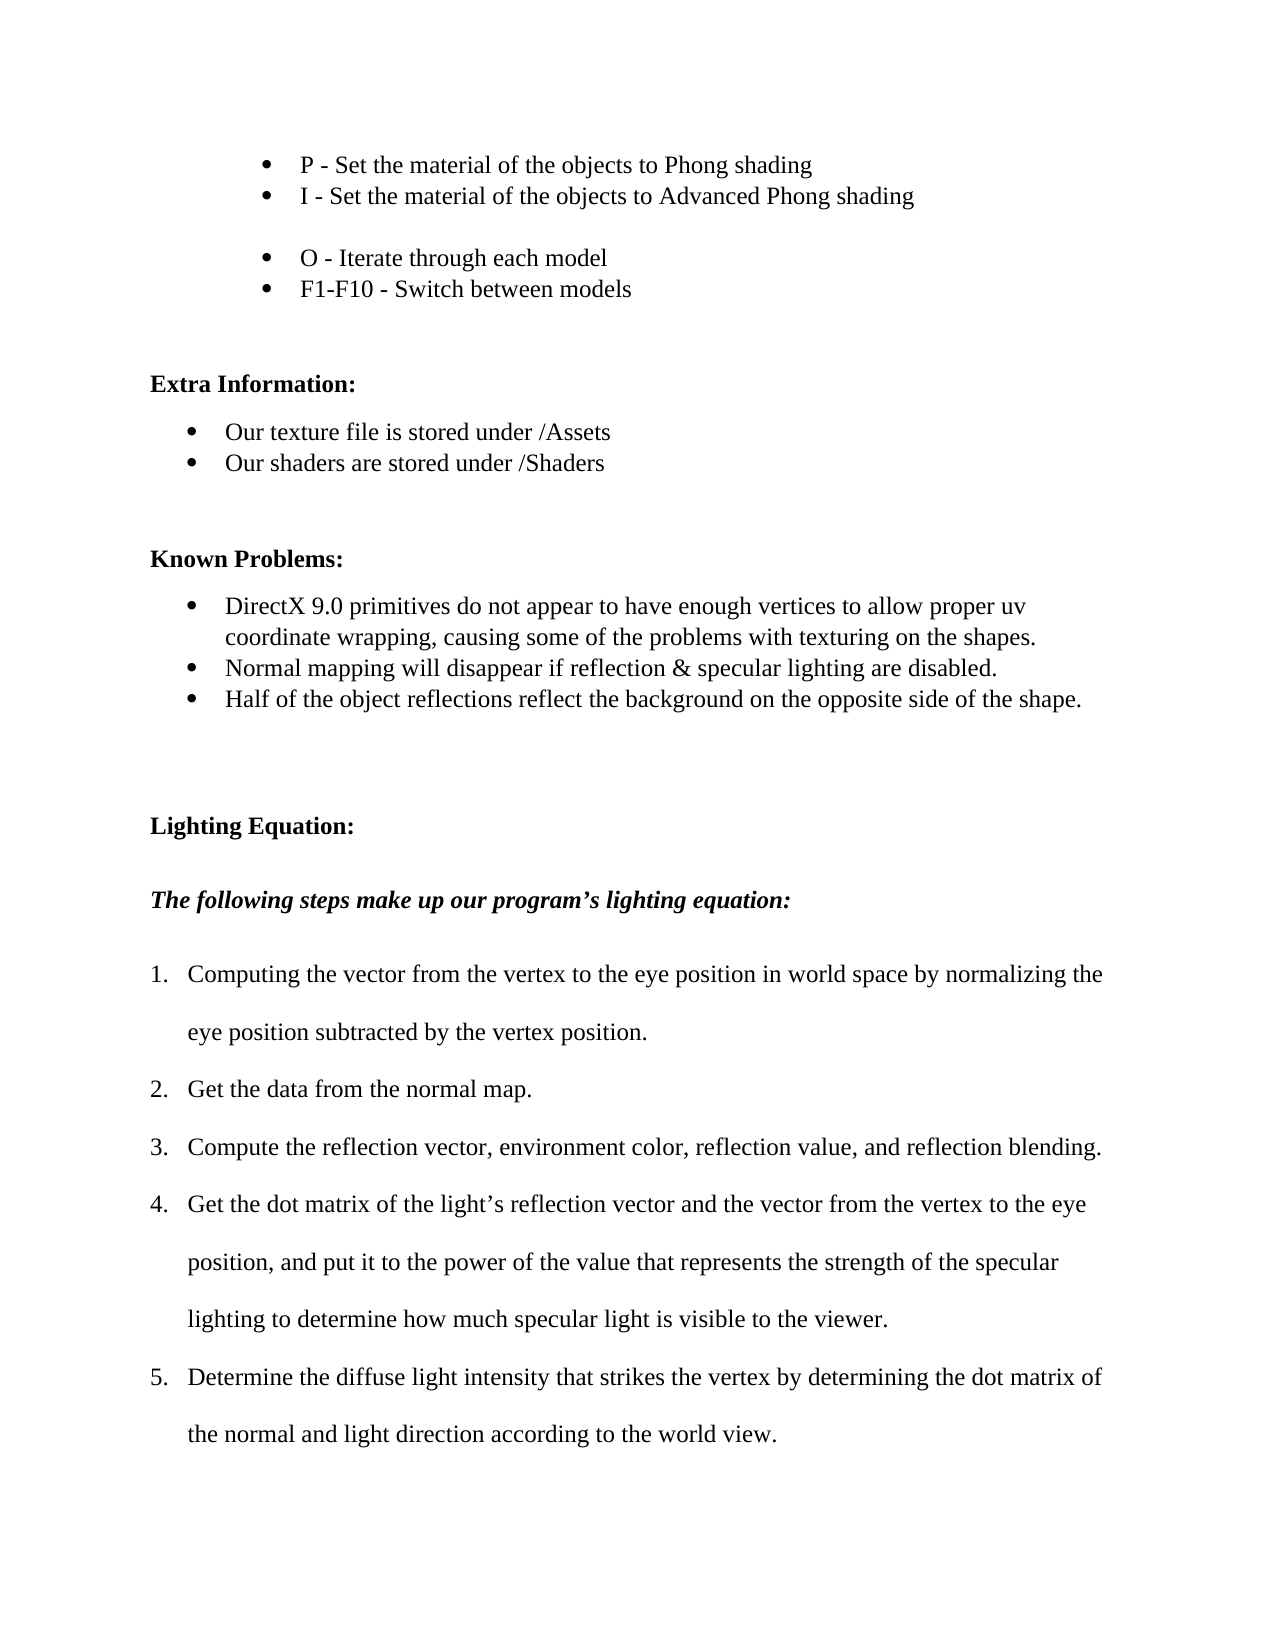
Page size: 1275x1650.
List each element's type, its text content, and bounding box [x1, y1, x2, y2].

text The following steps make up our program’s lighting equation: [150, 885, 1125, 914]
list DirectX 9.0 primitives do not appear to have enough vertices to allow proper uv coordinate wrapping, causing some of the problems with texturing on the shapes. [187, 591, 1125, 651]
list Our shaders are stored under /Shaders [187, 448, 1125, 477]
text Lighting Equation: [150, 811, 1125, 840]
list Computing the vector from the vertex to the eye position in world space by normalizing the eye position subtracted by the vertex position. [150, 959, 1125, 1046]
list Half of the object reflections reflect the background on the opposite side of the shape. [187, 684, 1125, 713]
list Compute the reflection vector, environment color, reflection value, and reflection blending. [150, 1132, 1125, 1161]
list Normal mapping will disappear if reflection & specular lighting are disabled. [187, 653, 1125, 682]
list O - Iterate through each model [262, 243, 1125, 272]
list Get the dot matrix of the light’s reflection vector and the vector from the vertex to the eye position, and put it to the power of the value that represents the strength of the specular lighting to determine how much specular light is visible to the viewer. [150, 1189, 1125, 1333]
list F1-F10 - Switch between models [262, 274, 1125, 303]
list I - Set the material of the objects to Advanced Phong shading [262, 181, 1125, 210]
text Known Problems: [150, 544, 1125, 572]
list P - Set the material of the objects to Phong shading [262, 150, 1125, 179]
text Extra Information: [150, 369, 1125, 398]
list Our texture file is stored under /Assets [187, 417, 1125, 446]
list Get the data from the normal map. [150, 1074, 1125, 1103]
list Determine the diffuse light intensity that strikes the vertex by determining the dot matrix of the normal and light direction according to the world view. [150, 1362, 1125, 1448]
